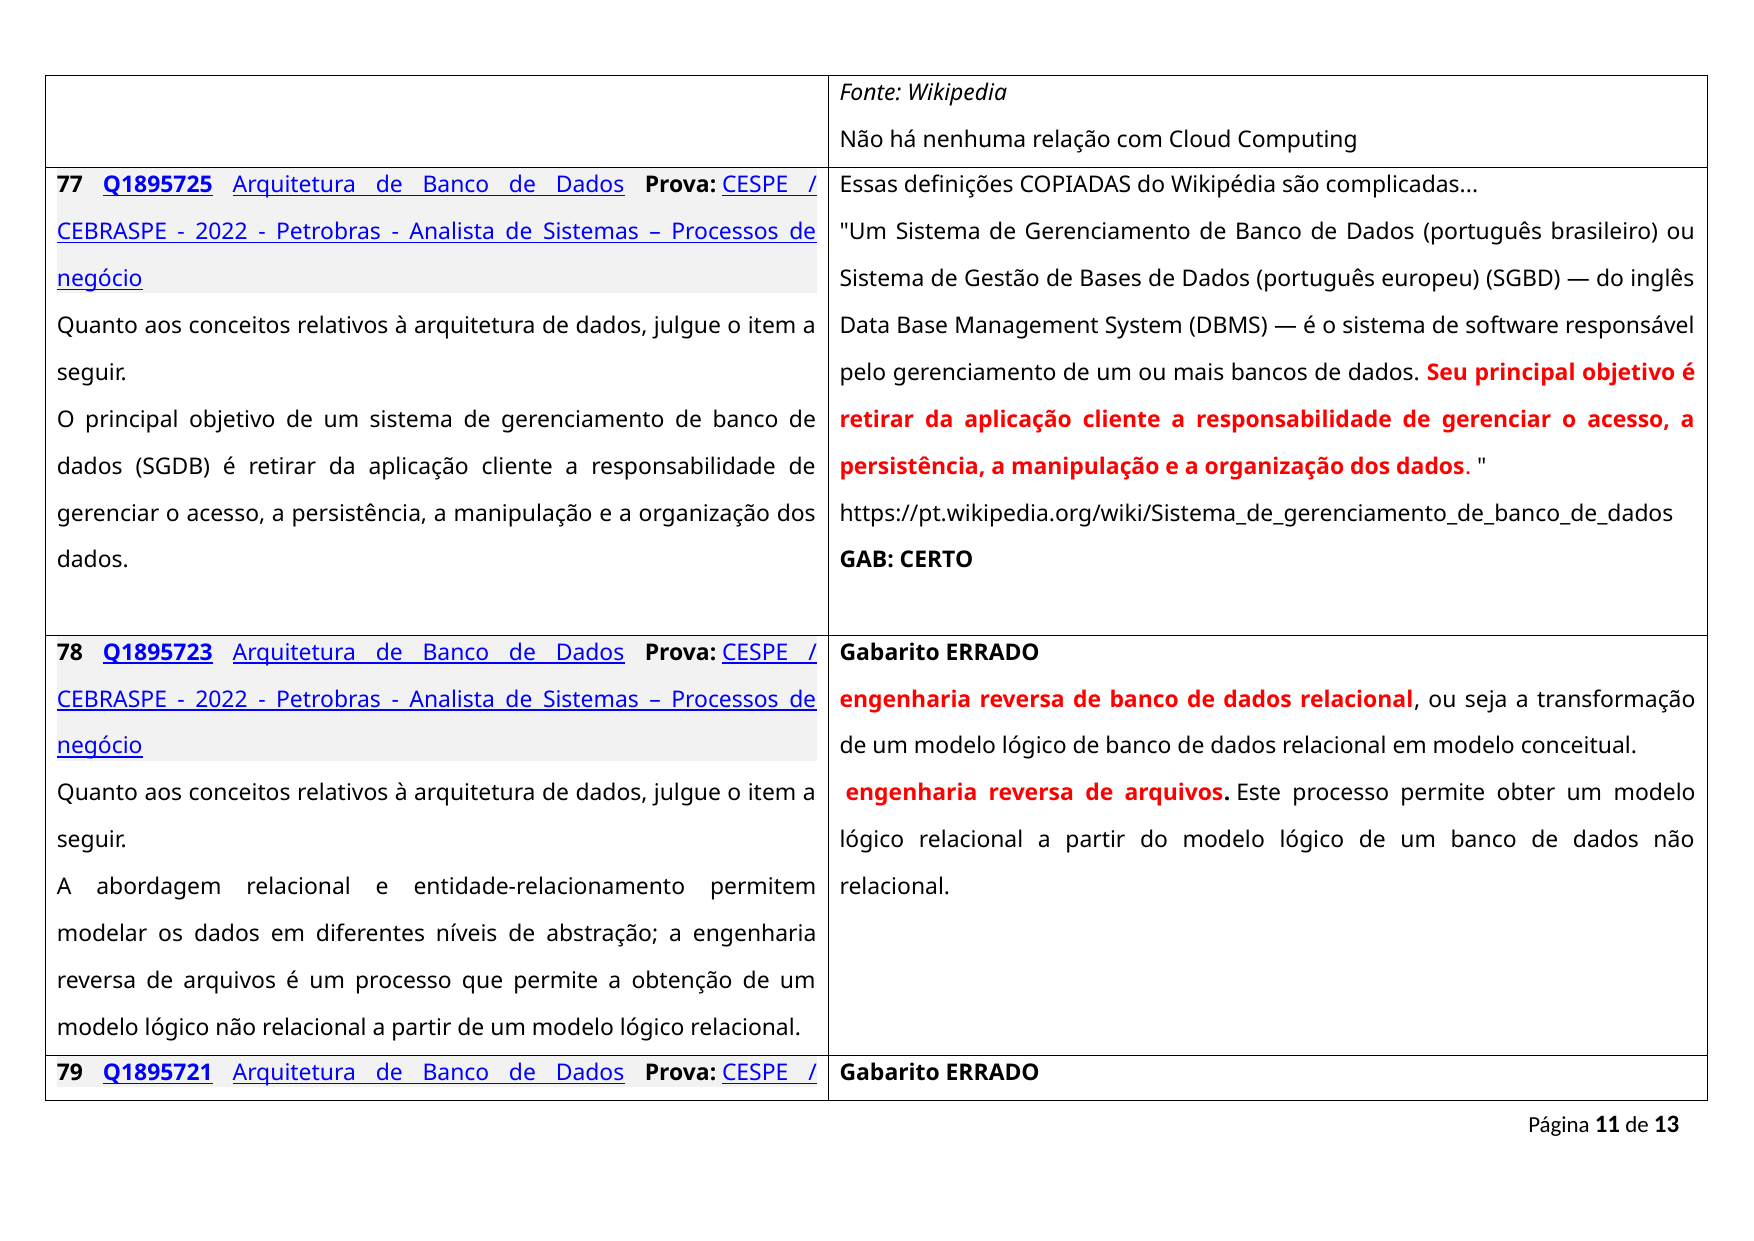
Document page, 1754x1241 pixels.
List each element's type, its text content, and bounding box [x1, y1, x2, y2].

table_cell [829, 1056, 1707, 1100]
table_cell Essas definições COPIADAS do Wikipédia são complicadas... "Um Sistema de Gerenciamento de Banco de Dados (português brasileiro) ou Sistema de Gestão de Bases de Dados (português europeu) (SGBD) — do inglês Data Base Management System (DBMS) — é o sistema de software responsável pelo gerenciamento de um ou mais bancos de dados. Seu principal objetivo é retirar da aplicação cliente a responsabilidade de gerenciar o acesso, a persistência, a manipulação e a organização dos dados. " https://pt.wikipedia.org/wiki/Sistema_de_gerenciamento_de_banco_de_dados GAB: CERTO [829, 168, 1707, 634]
table_cell 78 Q1895723 Arquitetura de Banco de Dados Prova: CESPE / CEBRASPE - 2022 - Petrobras - Analista de Sistemas – Processos de negócio Quanto aos conceitos relativos à arquitetura de dados, julgue o item a seguir. A abordagem relacional e entidade-relacionamento permitem modelar os dados em diferentes níveis de abstração; a engenharia reversa de arquivos é um processo que permite a obtenção de um modelo lógico não relacional a partir de um modelo lógico relacional. [46, 636, 828, 1055]
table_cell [46, 76, 828, 167]
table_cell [829, 76, 1707, 167]
table_cell 77 Q1895725 Arquitetura de Banco de Dados Prova: CESPE / CEBRASPE - 2022 - Petrobras - Analista de Sistemas – Processos de negócio Quanto aos conceitos relativos à arquitetura de dados, julgue o item a seguir. O principal objetivo de um sistema de gerenciamento de banco de dados (SGDB) é retirar da aplicação cliente a responsabilidade de gerenciar o acesso, a persistência, a manipulação e a organização dos dados. [46, 168, 828, 634]
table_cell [46, 1056, 828, 1100]
table_cell Gabarito ERRADO engenharia reversa de banco de dados relacional, ou seja a transformação de um modelo lógico de banco de dados relacional em modelo conceitual. engenharia reversa de arquivos. Este processo permite obter um modelo lógico relacional a partir do modelo lógico de um banco de dados não relacional. [829, 636, 1707, 1055]
